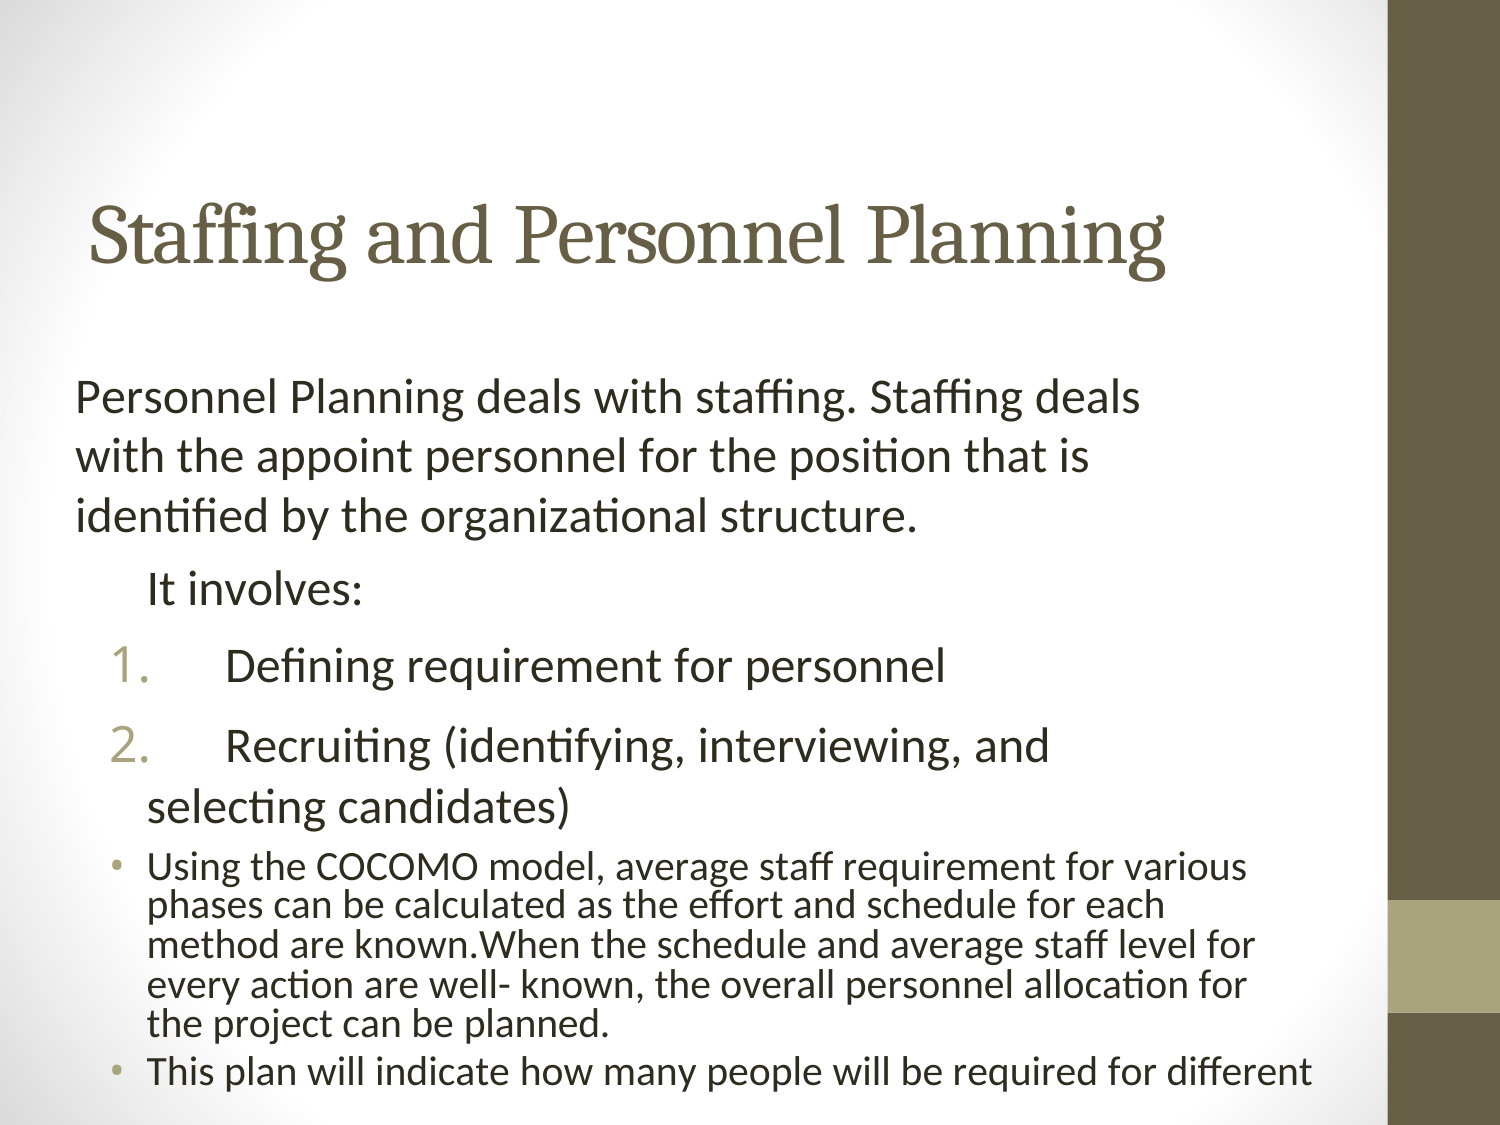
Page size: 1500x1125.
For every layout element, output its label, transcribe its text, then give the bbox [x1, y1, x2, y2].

text Personnel Planning deals with staffing. Staffing deals with the appoint personnel for the position that is identified by the organizational structure. [75, 366, 1209, 545]
list It involves: [146, 557, 1350, 618]
list Recruiting (identifying, interviewing, and selecting candidates) [109, 709, 1162, 836]
list Using the COCOMO model, average staff requirement for various phases can be calculated as the effort and schedule for each method are known.When the schedule and average staff level for every action are well- known, the overall personnel allocation for the project can be planned. [109, 845, 1292, 1048]
subtitle Staffing and Personnel Planning [90, 187, 1350, 285]
list This plan will indicate how many people will be required for different [109, 1049, 1350, 1095]
list Defining requirement for personnel [109, 629, 1350, 697]
picture [0, 0, 1387, 1125]
